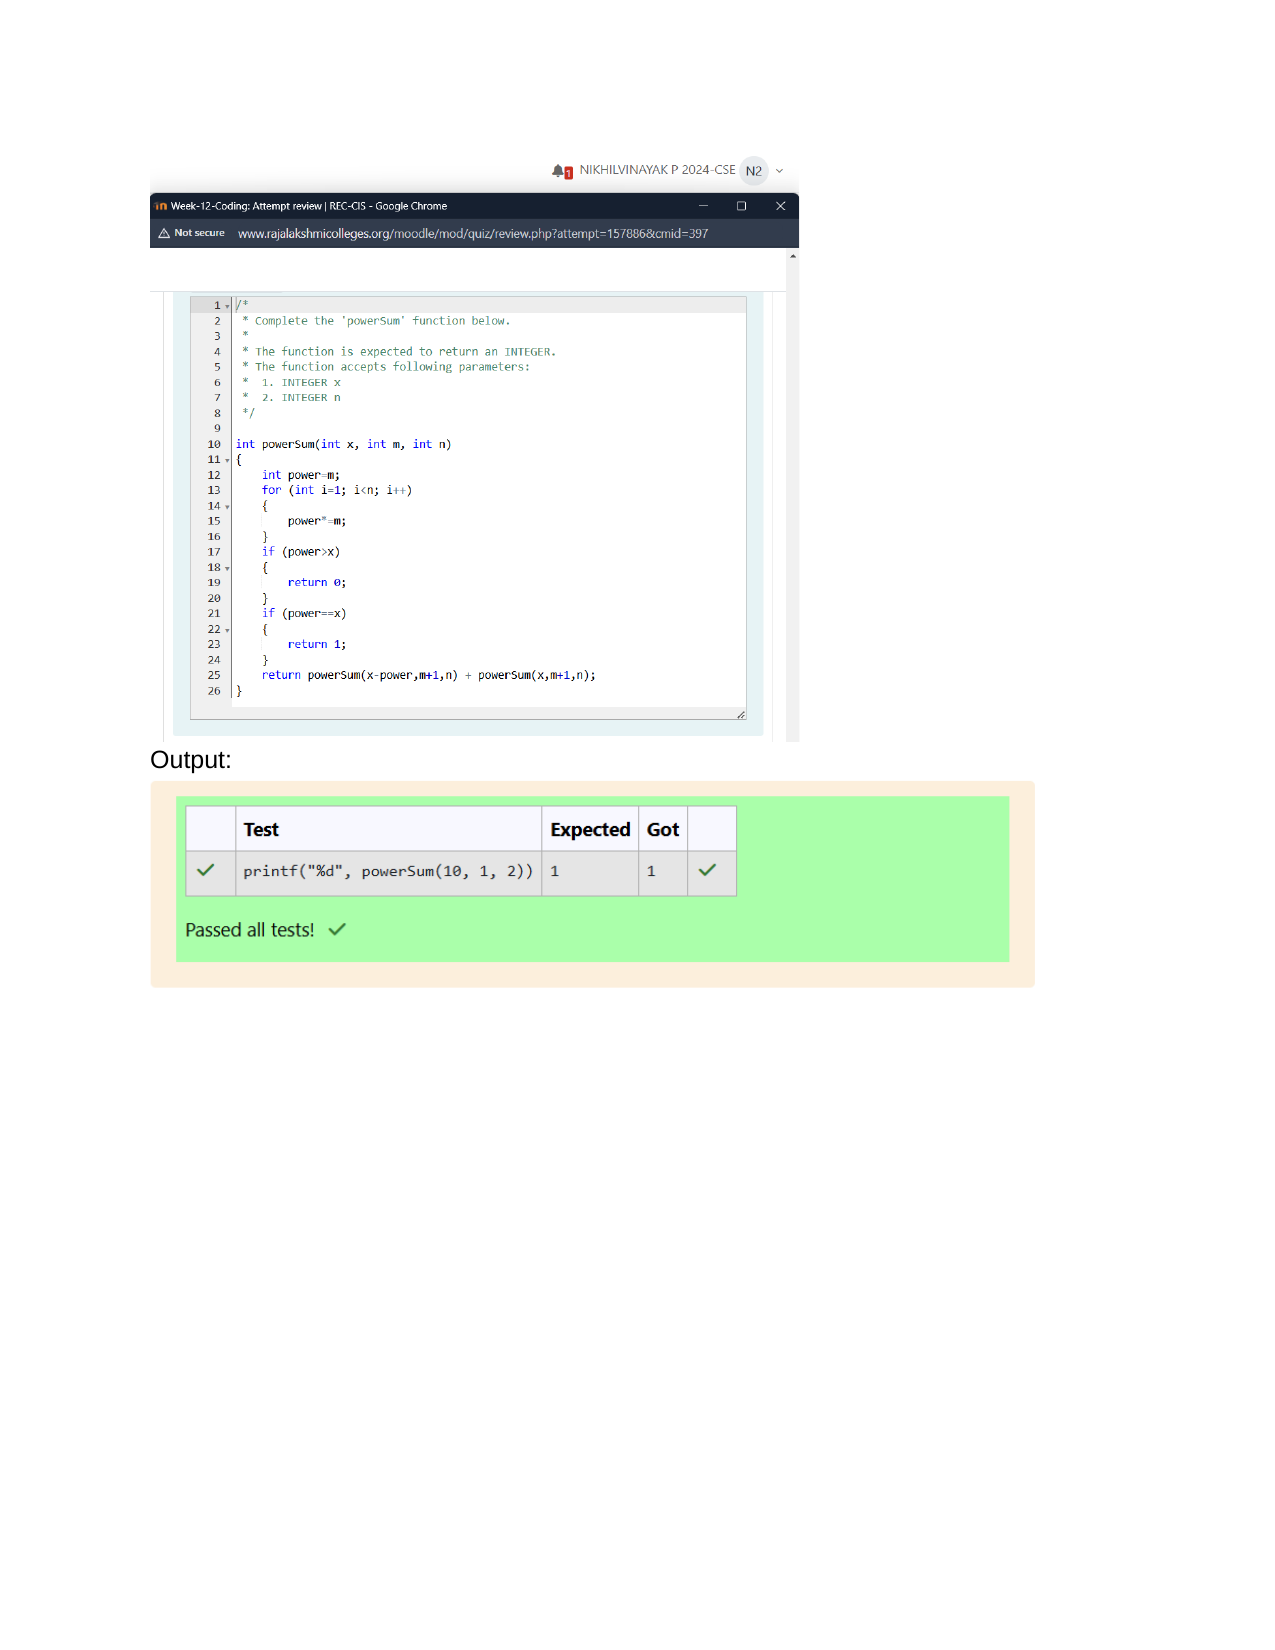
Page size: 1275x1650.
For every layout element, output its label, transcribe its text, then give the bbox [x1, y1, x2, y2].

picture [150, 150, 800, 742]
picture [150, 778, 1036, 990]
text Output: [150, 745, 1125, 774]
